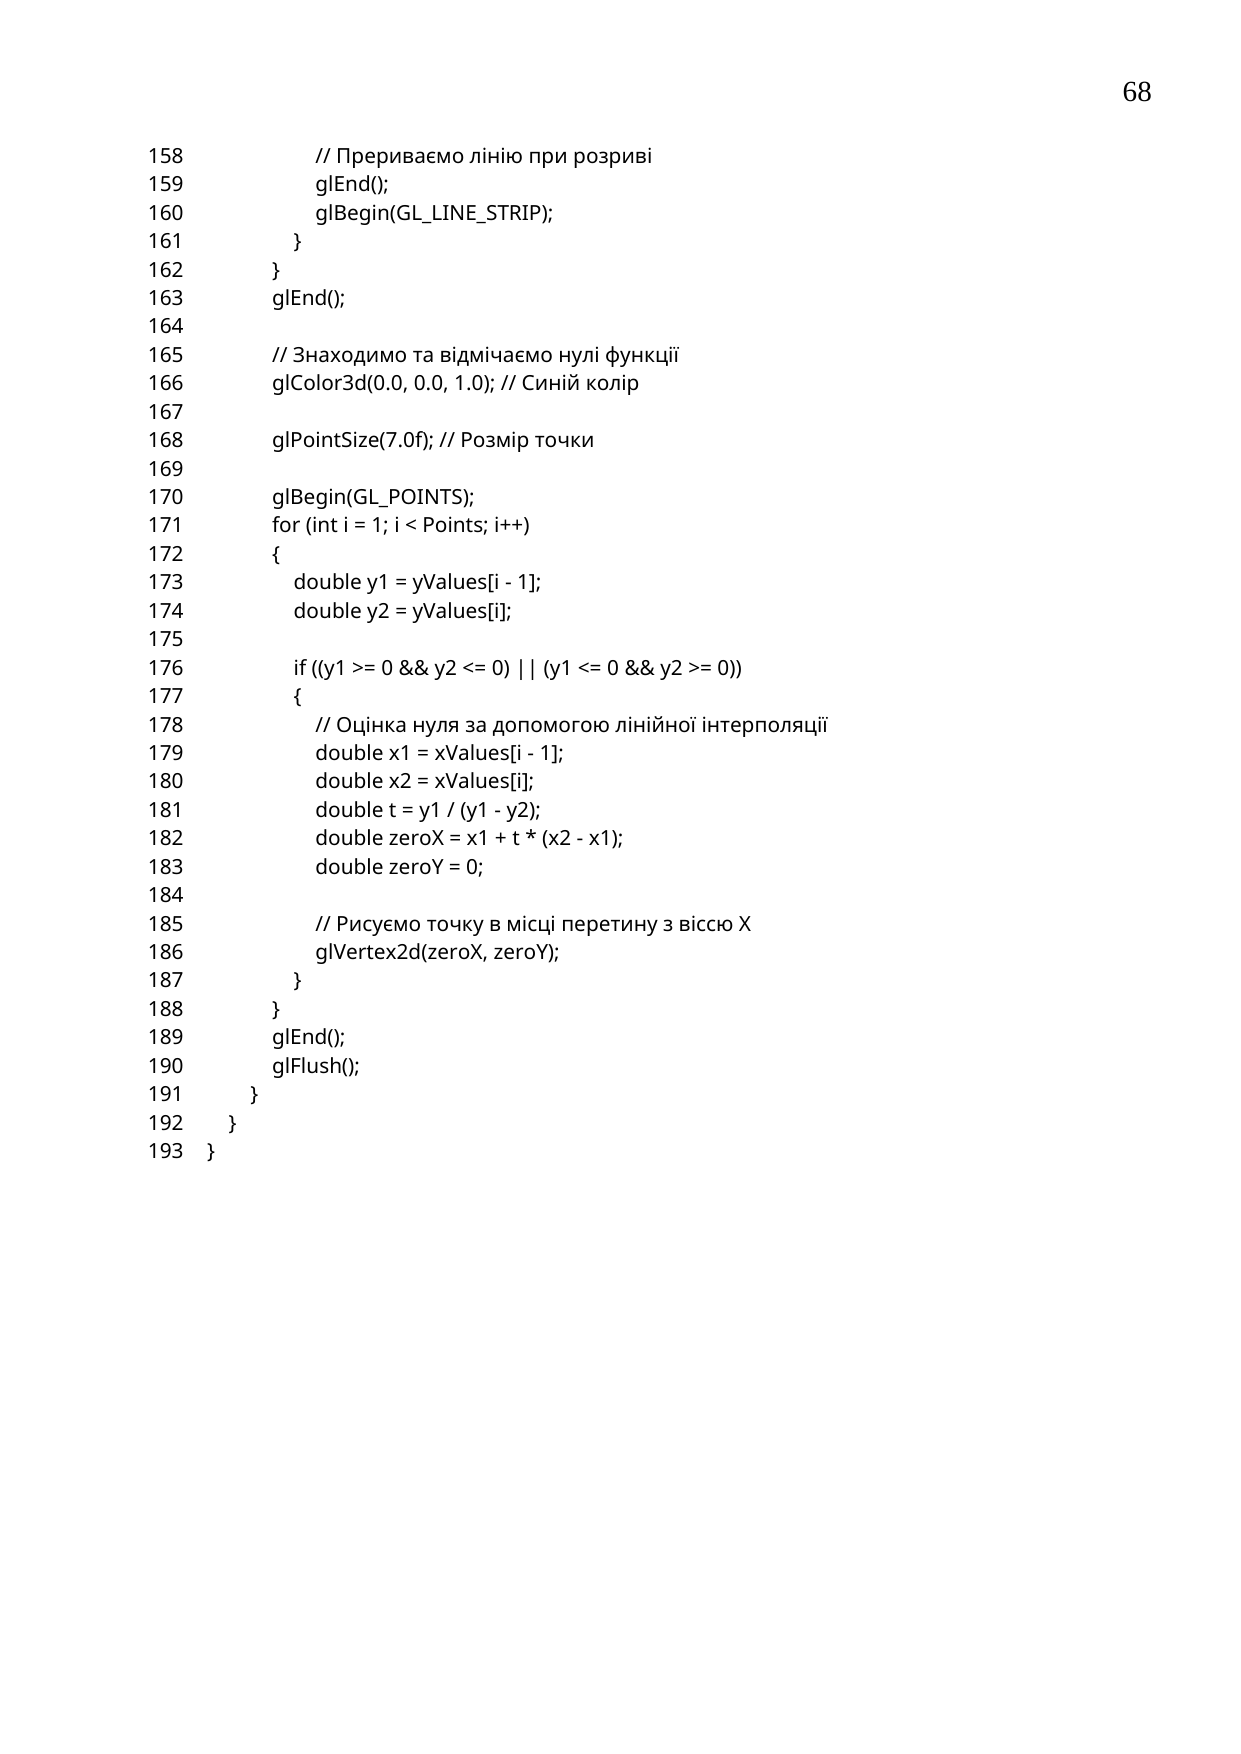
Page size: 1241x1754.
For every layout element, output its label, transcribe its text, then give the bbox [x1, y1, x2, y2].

list glColor3d(0.0, 0.0, 1.0); // Синій колір [148, 368, 1152, 397]
list double x1 = xValues[i - 1]; [148, 738, 1152, 767]
list // Знаходимо та відмічаємо нулі функції [148, 340, 1152, 368]
list double y2 = yValues[i]; [148, 596, 1152, 624]
list // Рисуємо точку в місці перетину з віссю X [148, 909, 1152, 937]
list double zeroY = 0; [148, 852, 1152, 880]
list glBegin(GL_POINTS); [148, 482, 1152, 511]
list } [148, 994, 1152, 1022]
list } [148, 1136, 1152, 1165]
list } [148, 1079, 1152, 1108]
list double x2 = xValues[i]; [148, 767, 1152, 795]
list { [148, 681, 1152, 710]
list double zeroX = x1 + t * (x2 - x1); [148, 823, 1152, 852]
list } [148, 1108, 1152, 1136]
list double t = y1 / (y1 - y2); [148, 795, 1152, 823]
list if ((y1 >= 0 && y2 <= 0) || (y1 <= 0 && y2 >= 0)) [148, 653, 1152, 681]
list // Прериваємо лінію при розриві [148, 141, 1152, 169]
list glEnd(); [148, 1022, 1152, 1051]
list glFlush(); [148, 1051, 1152, 1079]
list for (int i = 1; i < Points; i++) [148, 511, 1152, 539]
list glVertex2d(zeroX, zeroY); [148, 937, 1152, 966]
list glPointSize(7.0f); // Розмір точки [148, 425, 1152, 454]
list } [148, 966, 1152, 994]
list // Оцінка нуля за допомогою лінійної інтерполяції [148, 710, 1152, 738]
list glEnd(); [148, 283, 1152, 312]
list double y1 = yValues[i - 1]; [148, 567, 1152, 596]
list } [148, 255, 1152, 283]
list glEnd(); [148, 169, 1152, 198]
list glBegin(GL_LINE_STRIP); [148, 198, 1152, 226]
list } [148, 226, 1152, 255]
list { [148, 539, 1152, 567]
